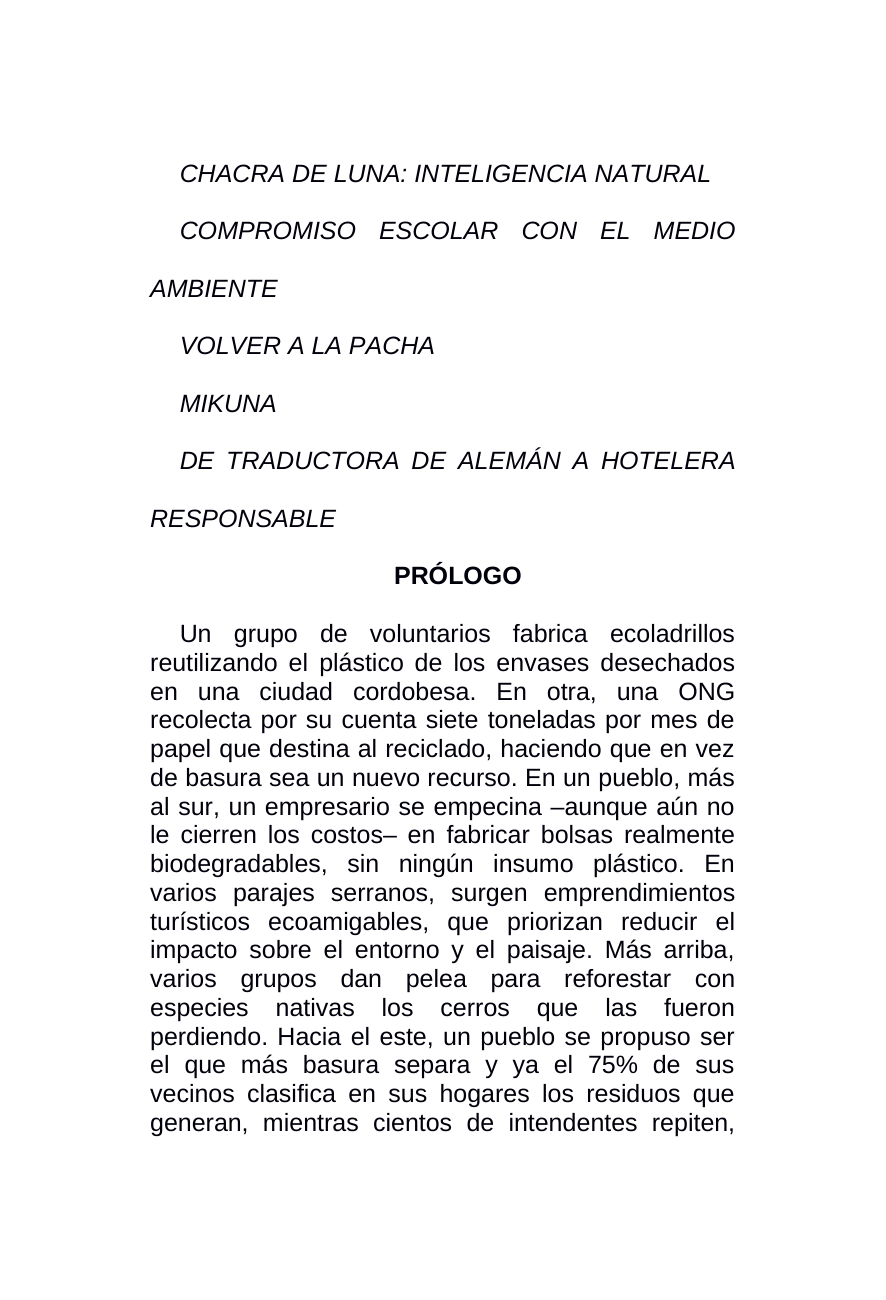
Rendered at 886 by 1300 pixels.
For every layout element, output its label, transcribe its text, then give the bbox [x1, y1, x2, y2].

subtitle Prólogo [150, 561, 736, 590]
text COMPROMISO ESCOLAR CON EL MEDIO AMBIENTE [150, 216, 736, 302]
text VOLVER A LA PACHA [150, 331, 736, 360]
text CHACRA DE LUNA: INTELIGENCIA NATURAL [150, 159, 736, 187]
text MIKUNA [150, 389, 736, 417]
text DE TRADUCTORA DE ALEMÁN A HOTELERA RESPONSABLE [150, 446, 736, 532]
